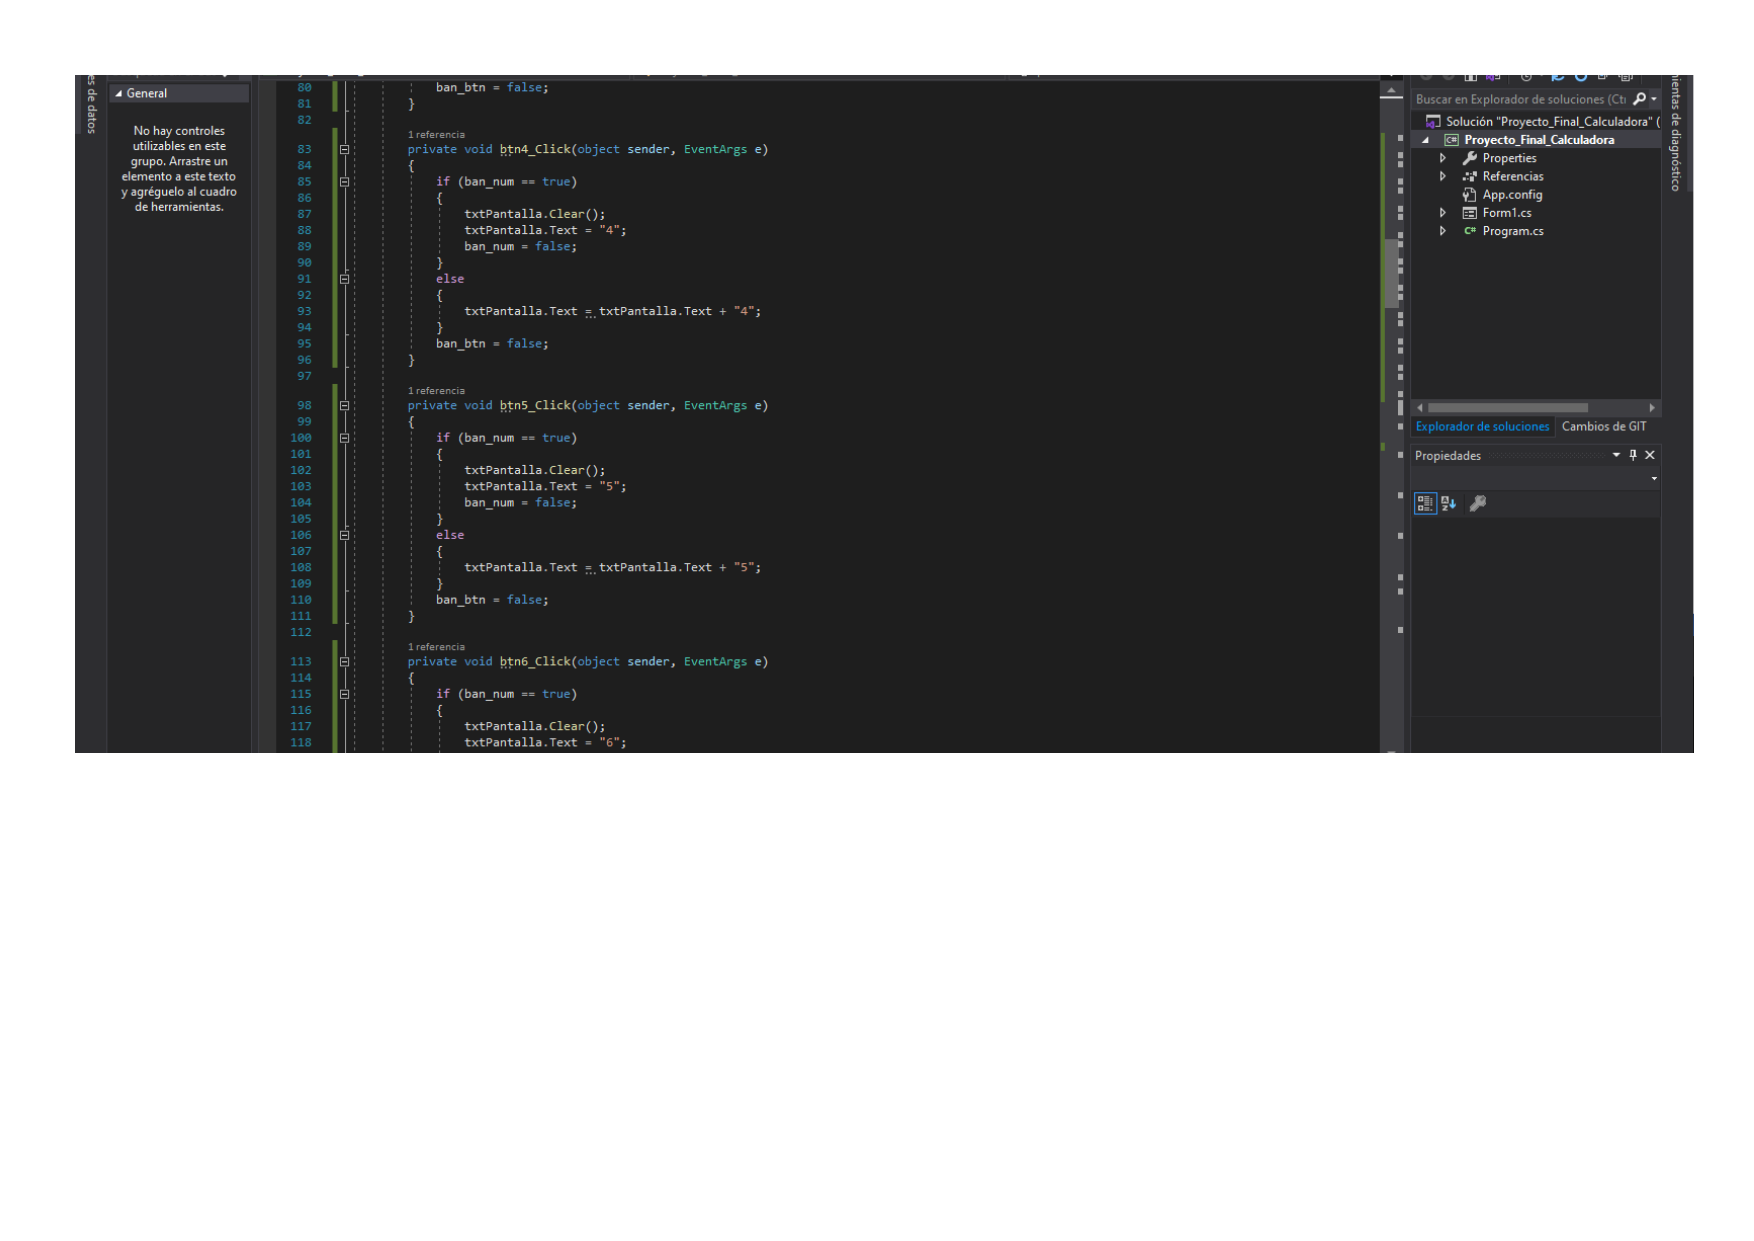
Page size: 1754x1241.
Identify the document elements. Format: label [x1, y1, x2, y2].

picture [75, 75, 1694, 753]
